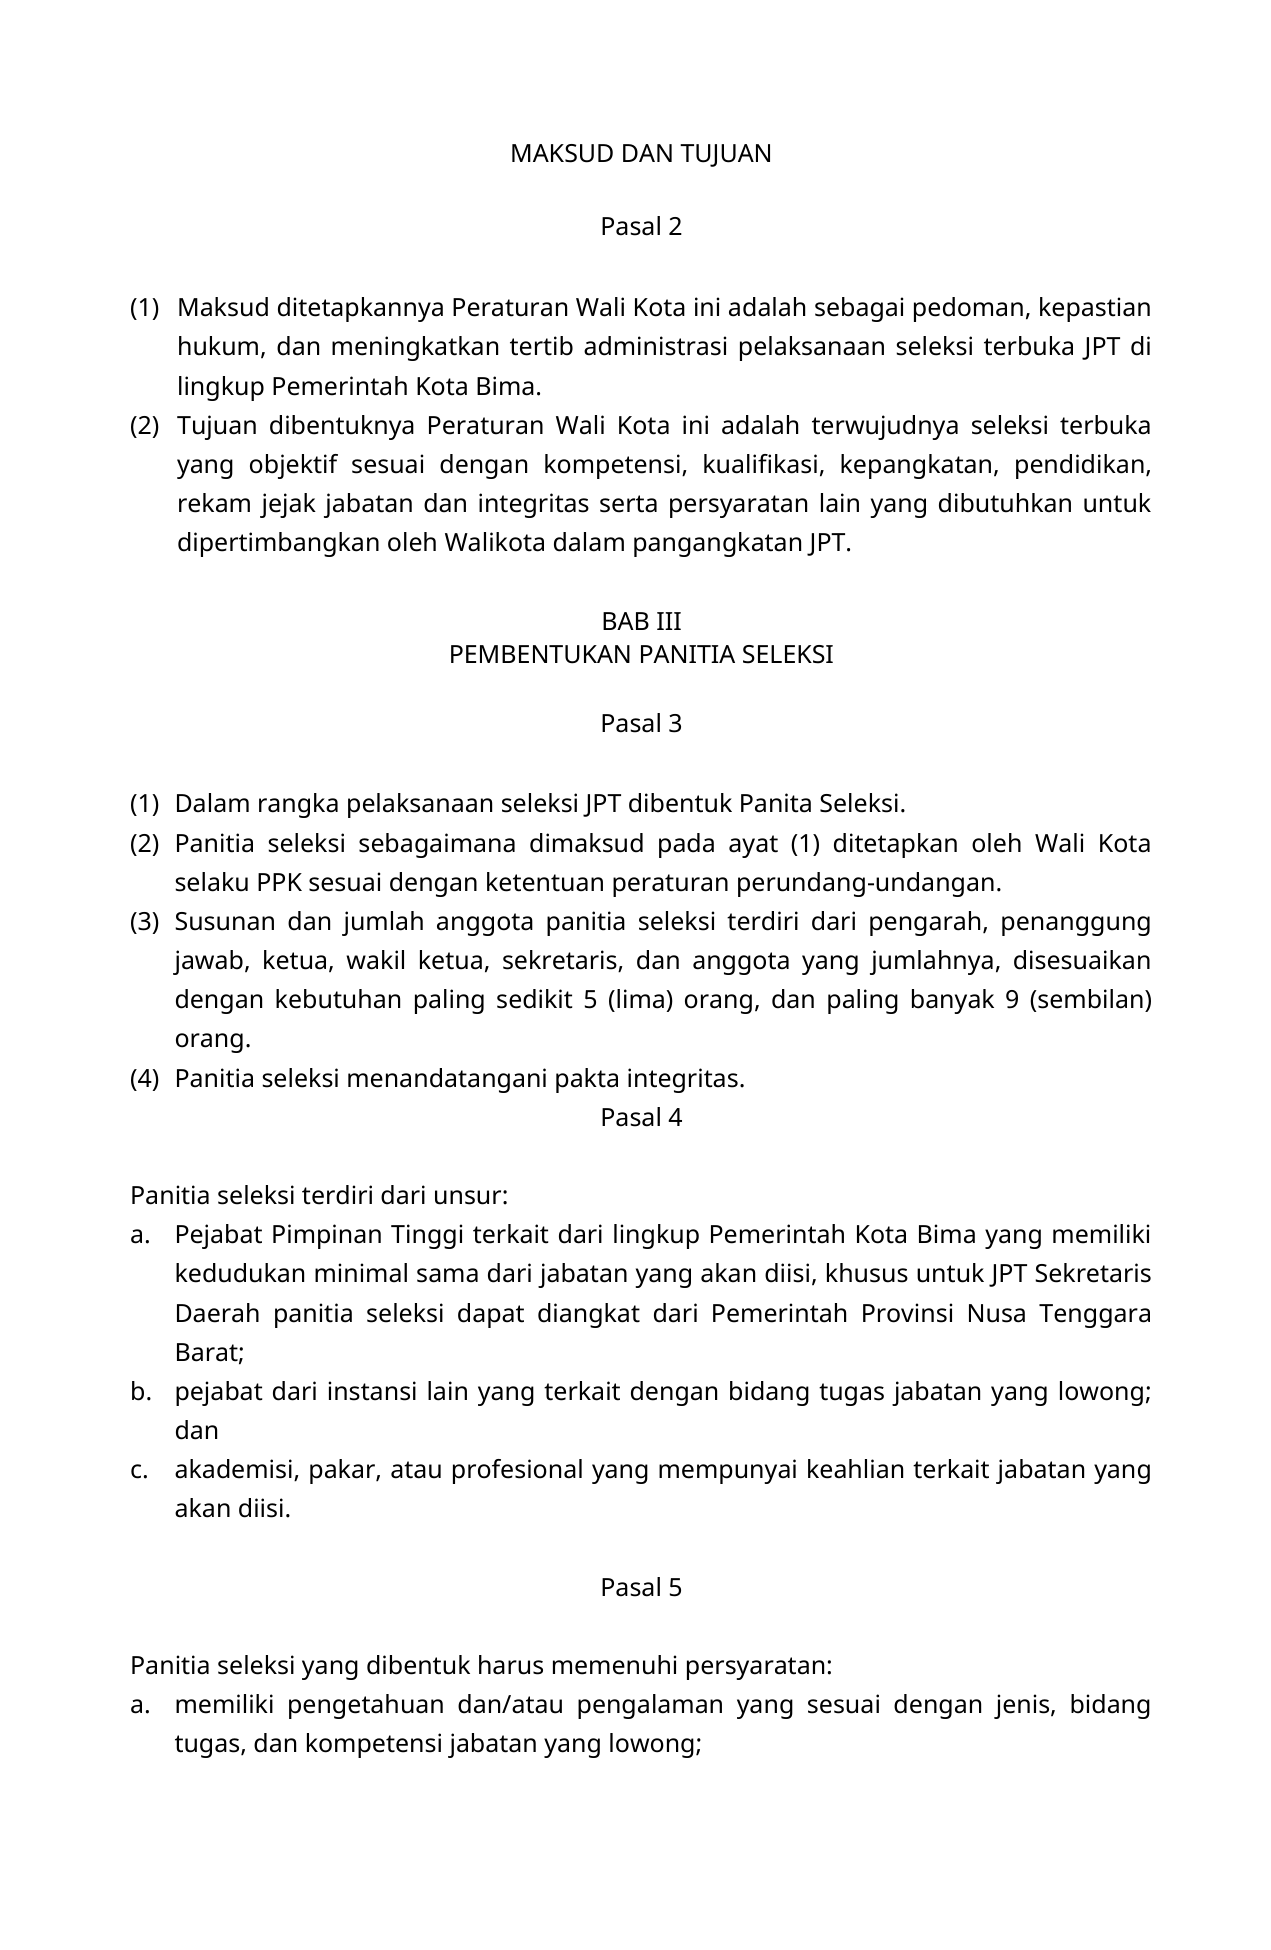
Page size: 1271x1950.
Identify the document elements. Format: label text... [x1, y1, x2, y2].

list pejabat dari instansi lain yang terkait dengan bidang tugas jabatan yang lowong; dan [130, 1373, 1153, 1447]
list memiliki pengetahuan dan/atau pengalaman yang sesuai dengan jenis, bidang tugas, dan kompetensi jabatan yang lowong; [130, 1687, 1153, 1760]
text PEMBENTUKAN PANITIA SELEKSI [130, 637, 1153, 671]
text Panitia seleksi terdiri dari unsur: [130, 1178, 1153, 1212]
text Pasal 4 [130, 1099, 1153, 1133]
list Dalam rangka pelaksanaan seleksi JPT dibentuk Panita Seleksi. [130, 786, 1153, 820]
list Maksud ditetapkannya Peraturan Wali Kota ini adalah sebagai pedoman, kepastian hukum, dan meningkatkan tertib administrasi pelaksanaan seleksi terbuka JPT di lingkup Pemerintah Kota Bima. [130, 290, 1153, 402]
list Pejabat Pimpinan Tinggi terkait dari lingkup Pemerintah Kota Bima yang memiliki kedudukan minimal sama dari jabatan yang akan diisi, khusus untuk JPT Sekretaris Daerah panitia seleksi dapat diangkat dari Pemerintah Provinsi Nusa Tenggara Barat; [130, 1217, 1153, 1368]
text MAKSUD DAN TUJUAN [130, 136, 1153, 170]
list Panitia seleksi sebagaimana dimaksud pada ayat (1) ditetapkan oleh Wali Kota selaku PPK sesuai dengan ketentuan peraturan perundang-undangan. [130, 825, 1153, 898]
text Panitia seleksi yang dibentuk harus memenuhi persyaratan: [130, 1648, 1153, 1682]
text Pasal 2 [130, 209, 1153, 243]
text Pasal 3 [130, 705, 1153, 739]
list Susunan dan jumlah anggota panitia seleksi terdiri dari pengarah, penanggung jawab, ketua, wakil ketua, sekretaris, dan anggota yang jumlahnya, disesuaikan dengan kebutuhan paling sedikit 5 (lima) orang, dan paling banyak 9 (sembilan) orang. [130, 903, 1153, 1055]
list Tujuan dibentuknya Peraturan Wali Kota ini adalah terwujudnya seleksi terbuka yang objektif sesuai dengan kompetensi, kualifikasi, kepangkatan, pendidikan, rekam jejak jabatan dan integritas serta persyaratan lain yang dibutuhkan untuk dipertimbangkan oleh Walikota dalam pangangkatan JPT. [130, 407, 1153, 559]
list akademisi, pakar, atau profesional yang mempunyai keahlian terkait jabatan yang akan diisi. [130, 1452, 1153, 1525]
text BAB III [130, 603, 1153, 637]
list Panitia seleksi menandatangani pakta integritas. [130, 1060, 1153, 1094]
text Pasal 5 [130, 1569, 1153, 1603]
